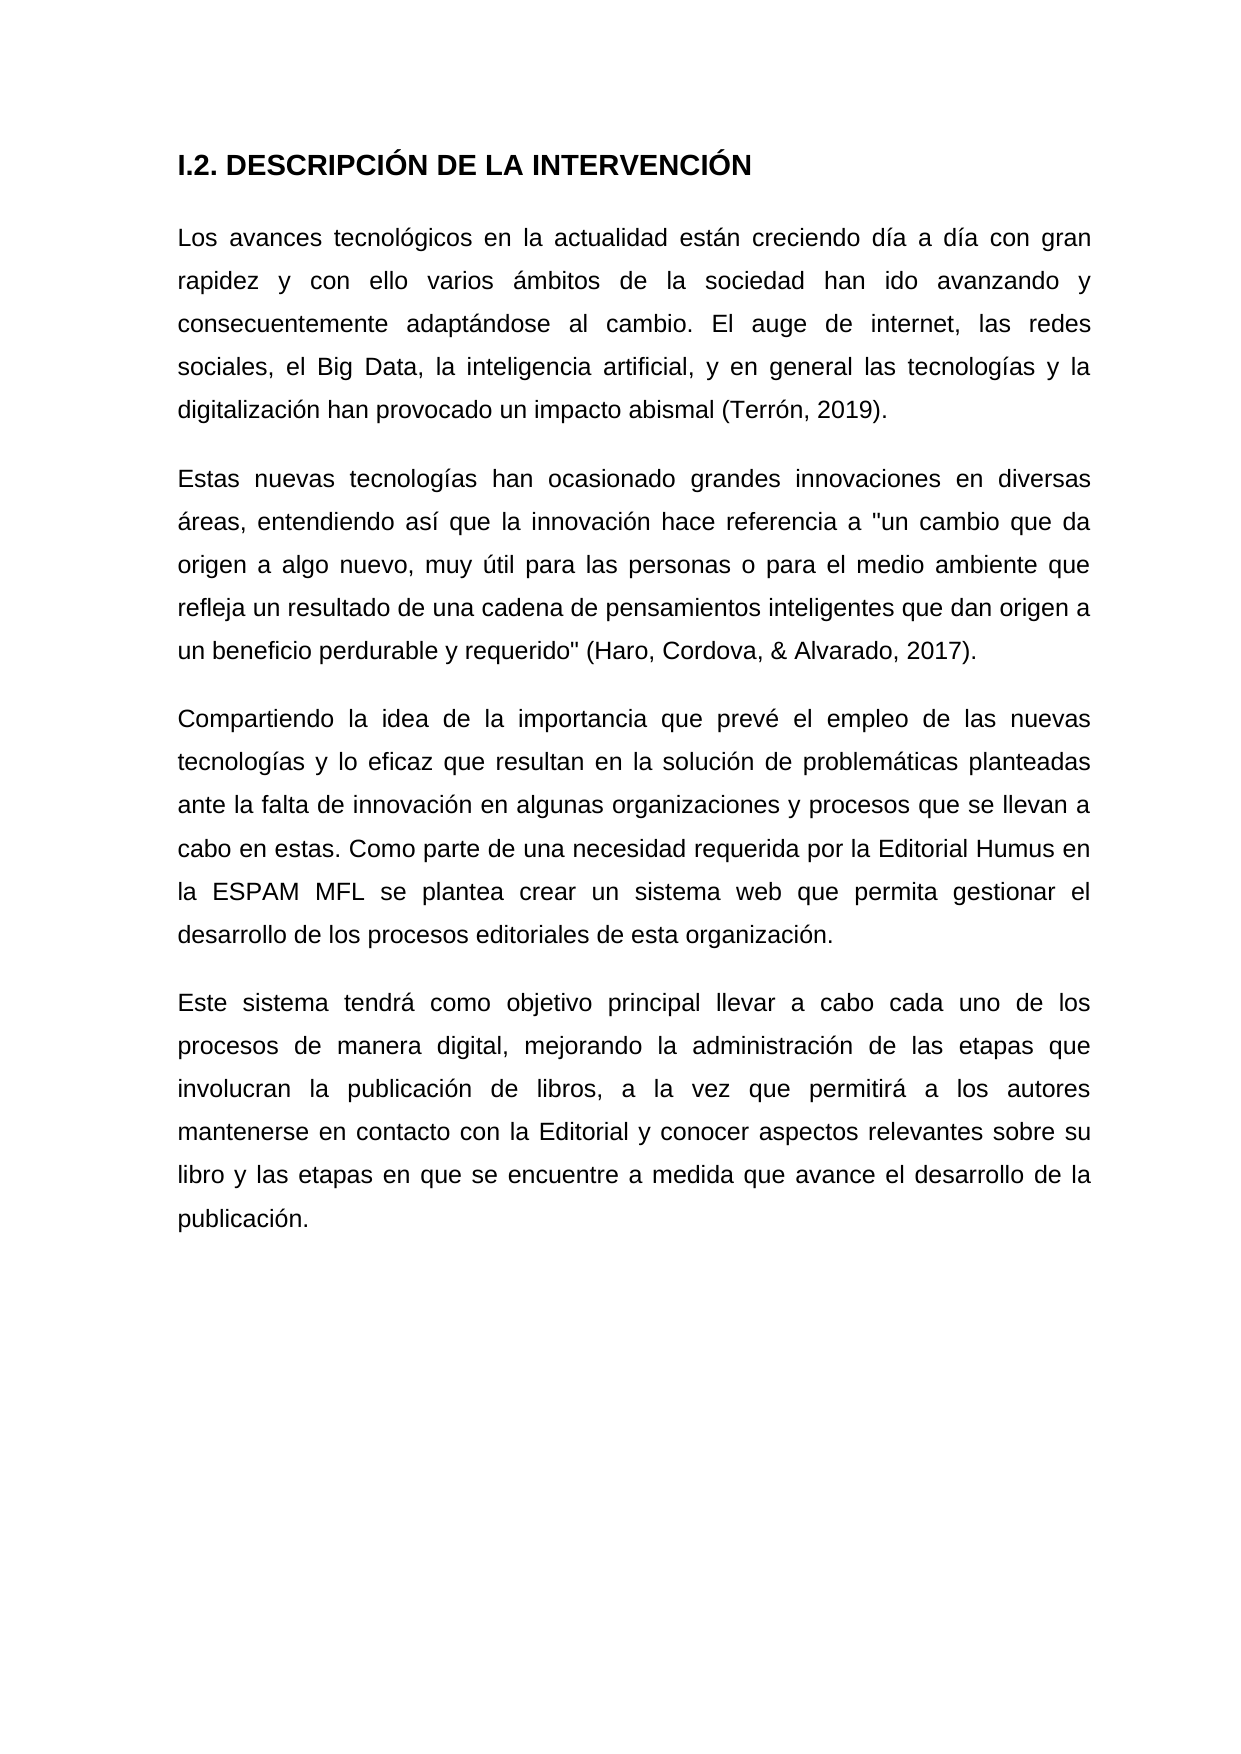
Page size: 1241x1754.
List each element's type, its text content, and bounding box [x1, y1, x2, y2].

text Estas nuevas tecnologías han ocasionado grandes innovaciones en diversas áreas, entendiendo así que la innovación hace referencia a "un cambio que da origen a algo nuevo, muy útil para las personas o para el medio ambiente que refleja un resultado de una cadena de pensamientos inteligentes que dan origen a un beneficio perdurable y requerido" (Haro, Cordova, & Alvarado, 2017). [177, 464, 1092, 665]
text I.2. DESCRIPCIÓN DE LA INTERVENCIÓN [177, 148, 1092, 181]
text Compartiendo la idea de la importancia que prevé el empleo de las nuevas tecnologías y lo eficaz que resultan en la solución de problemáticas planteadas ante la falta de innovación en algunas organizaciones y procesos que se llevan a cabo en estas. Como parte de una necesidad requerida por la Editorial Humus en la ESPAM MFL se plantea crear un sistema web que permita gestionar el desarrollo de los procesos editoriales de esta organización. [177, 704, 1092, 949]
text Los avances tecnológicos en la actualidad están creciendo día a día con gran rapidez y con ello varios ámbitos de la sociedad han ido avanzando y consecuentemente adaptándose al cambio. El auge de internet, las redes sociales, el Big Data, la inteligencia artificial, y en general las tecnologías y la digitalización han provocado un impacto abismal (Terrón, 2019). [177, 223, 1092, 424]
text Este sistema tendrá como objetivo principal llevar a cabo cada uno de los procesos de manera digital, mejorando la administración de las etapas que involucran la publicación de libros, a la vez que permitirá a los autores mantenerse en contacto con la Editorial y conocer aspectos relevantes sobre su libro y las etapas en que se encuentre a medida que avance el desarrollo de la publicación. [177, 988, 1092, 1232]
